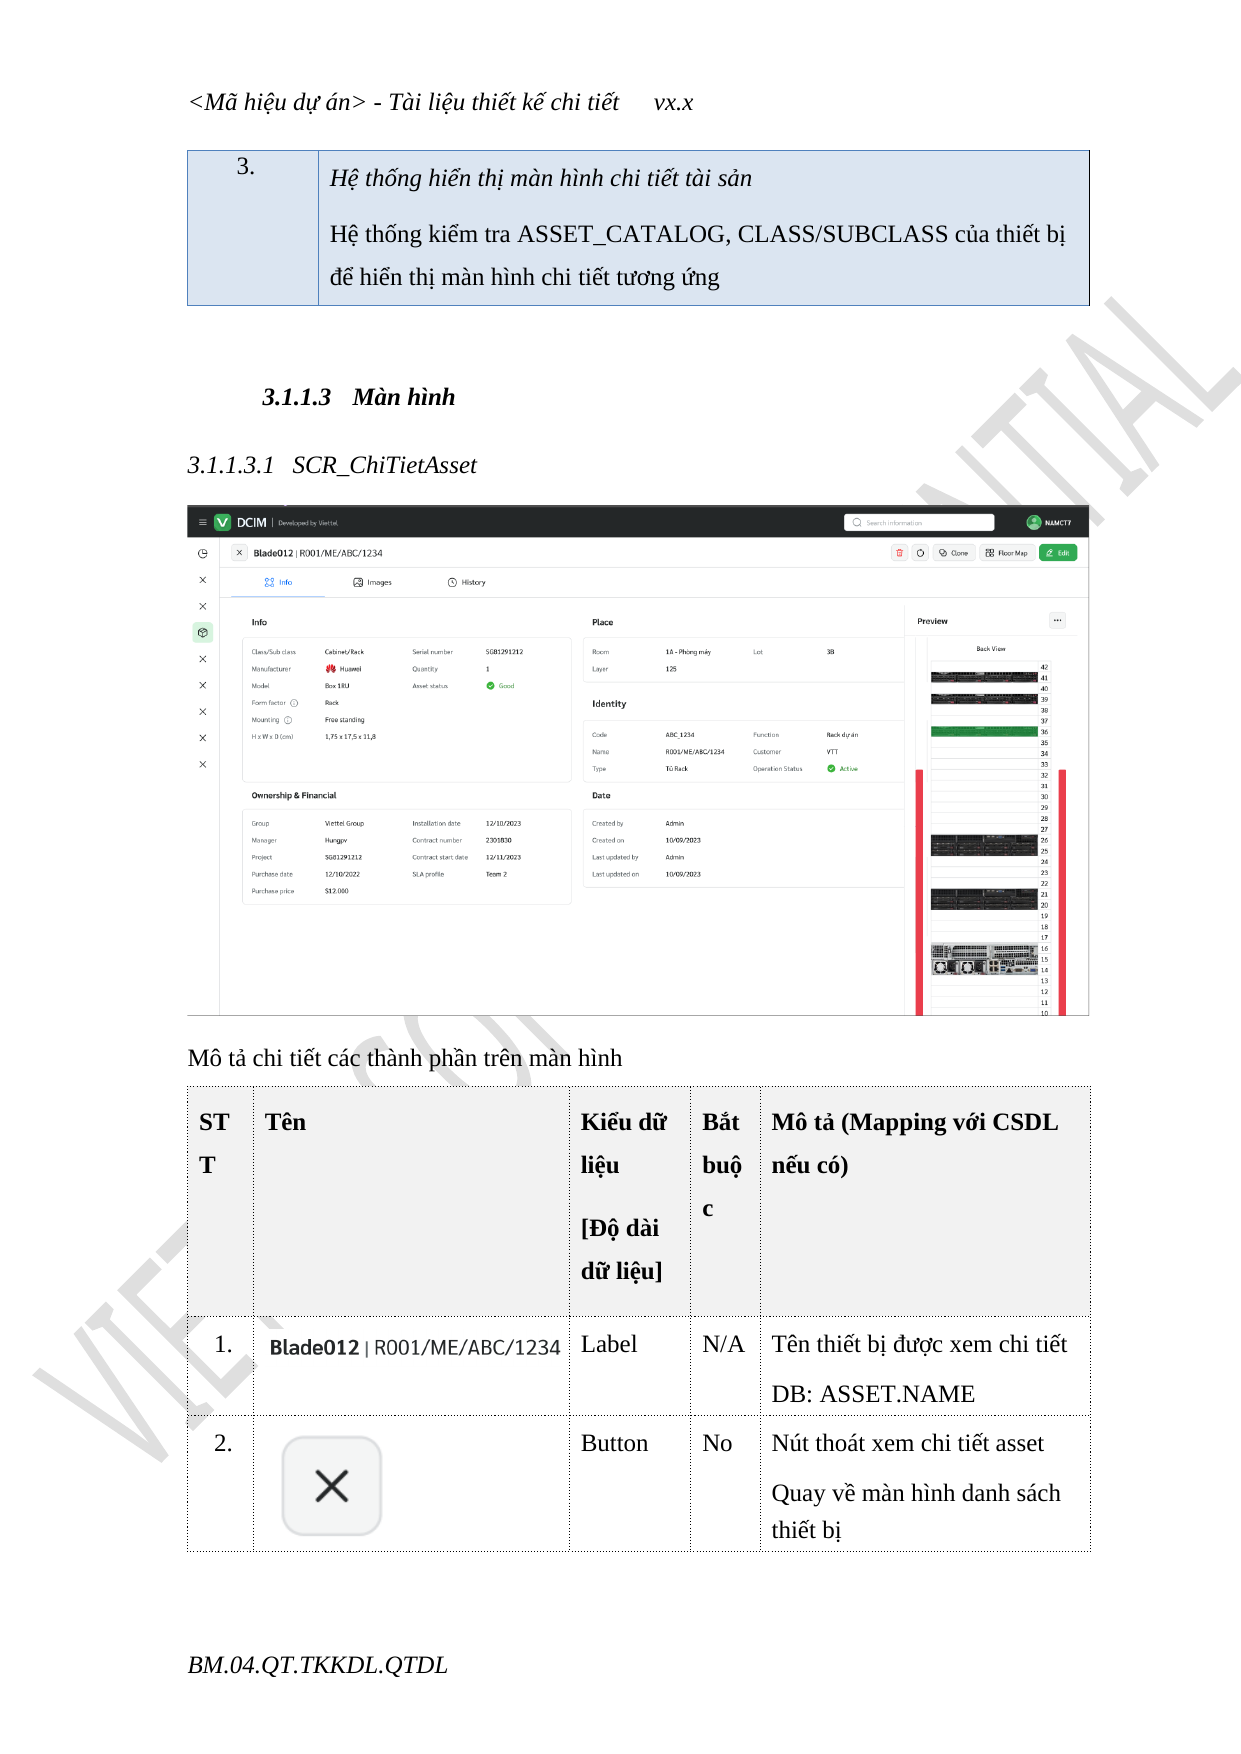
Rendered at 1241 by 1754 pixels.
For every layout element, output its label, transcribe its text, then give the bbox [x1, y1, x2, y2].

text Mô tả chi tiết các thành phần trên màn hình [187, 1043, 1090, 1071]
table_cell Tên thiết bị được xem chi tiết DB: ASSET.NAME [760, 1316, 1091, 1415]
table_cell Hệ thống hiển thị màn hình chi tiết tài sản Hệ thống kiểm tra ASSET_CATALOG, CLASS/SUBCLASS của thiết bị để hiển thị màn hình chi tiết tương ứng [319, 151, 1089, 305]
table_header Tên [253, 1086, 569, 1316]
table_cell No [691, 1415, 760, 1551]
table_cell N/A [691, 1316, 760, 1415]
picture [187, 505, 1090, 1016]
table_header STT [188, 1086, 253, 1316]
table_header Kiểu dữ liệu [Độ dài dữ liệu] [569, 1086, 691, 1316]
table_cell [253, 1415, 569, 1551]
table_header Bắt buộc [691, 1086, 760, 1316]
table_header Mô tả (Mapping với CSDL nếu có) [760, 1086, 1091, 1316]
picture [264, 1428, 394, 1540]
table_cell [188, 1415, 253, 1551]
table_cell Label [569, 1316, 691, 1415]
picture [264, 1329, 564, 1367]
table_cell [188, 151, 318, 305]
subtitle SCR_ChiTietAsset [187, 450, 1090, 479]
table_cell [253, 1316, 569, 1415]
table_cell Button [569, 1415, 691, 1551]
subtitle Màn hình [262, 382, 1090, 411]
table_cell Nút thoát xem chi tiết asset Quay về màn hình danh sách thiết bị [760, 1415, 1091, 1551]
table_cell [188, 1316, 253, 1415]
